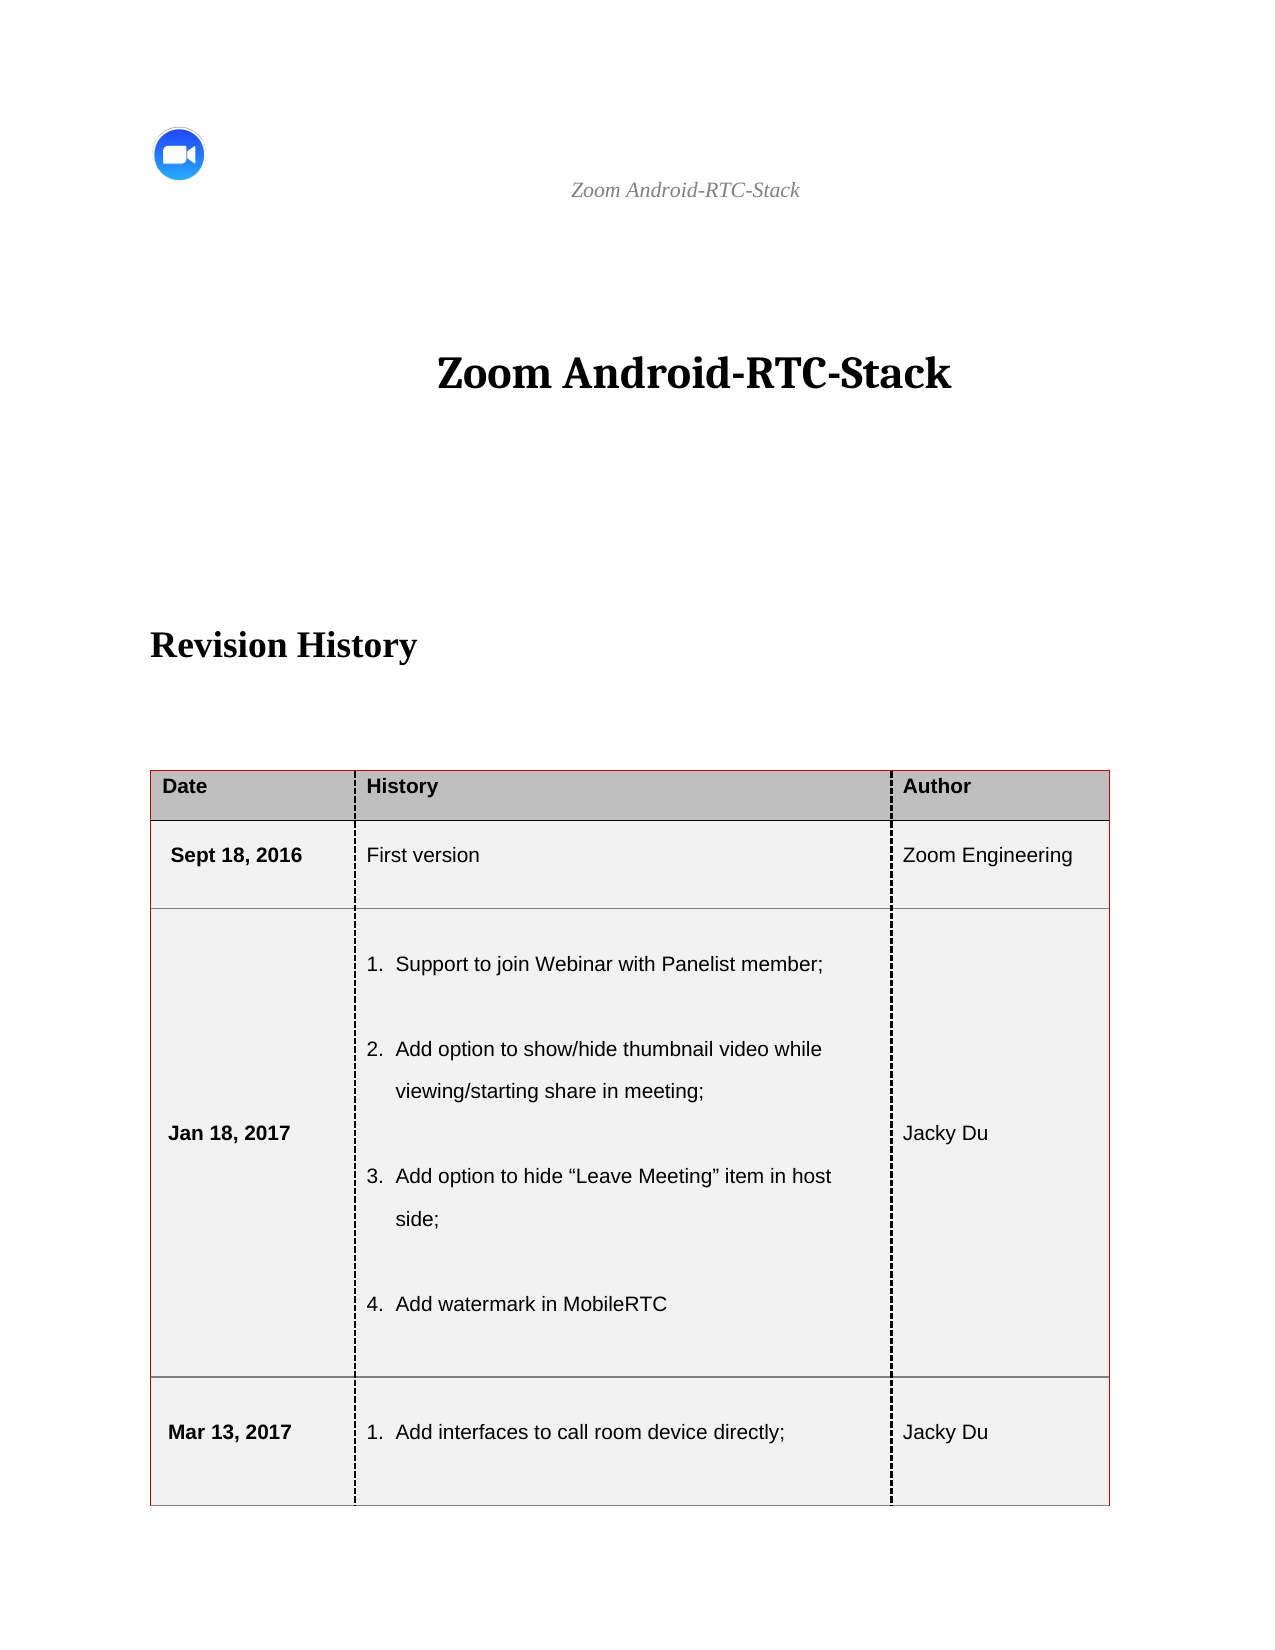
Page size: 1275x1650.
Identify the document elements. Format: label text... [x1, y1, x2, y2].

table_cell Jacky Du [891, 909, 1109, 1376]
text Zoom Android-RTC-Stack [571, 177, 1121, 202]
table_cell Jan 18, 2017 [151, 909, 355, 1376]
table_header Date [151, 771, 355, 820]
table_cell Zoom Engineering [891, 821, 1109, 908]
picture [150, 125, 208, 184]
table_cell Mar 13, 2017 [151, 1378, 355, 1505]
text Revision History [150, 623, 1121, 666]
table_cell Sept 18, 2016 [151, 821, 355, 908]
table_cell First version [355, 821, 891, 908]
table_cell Support to join Webinar with Panelist member; 2. Add option to show/hide thumbnail video while viewing/starting share in meeting; 3. Add option to hide “Leave Meeting” item in host side; Add watermark in MobileRTC [355, 909, 891, 1376]
table_cell Jacky Du [891, 1378, 1109, 1505]
table_header History [355, 771, 891, 820]
text Zoom Android-RTC-Stack [437, 347, 1121, 400]
table_header Author [891, 771, 1109, 820]
table_cell 1. Add interfaces to call room device directly; [355, 1378, 891, 1505]
